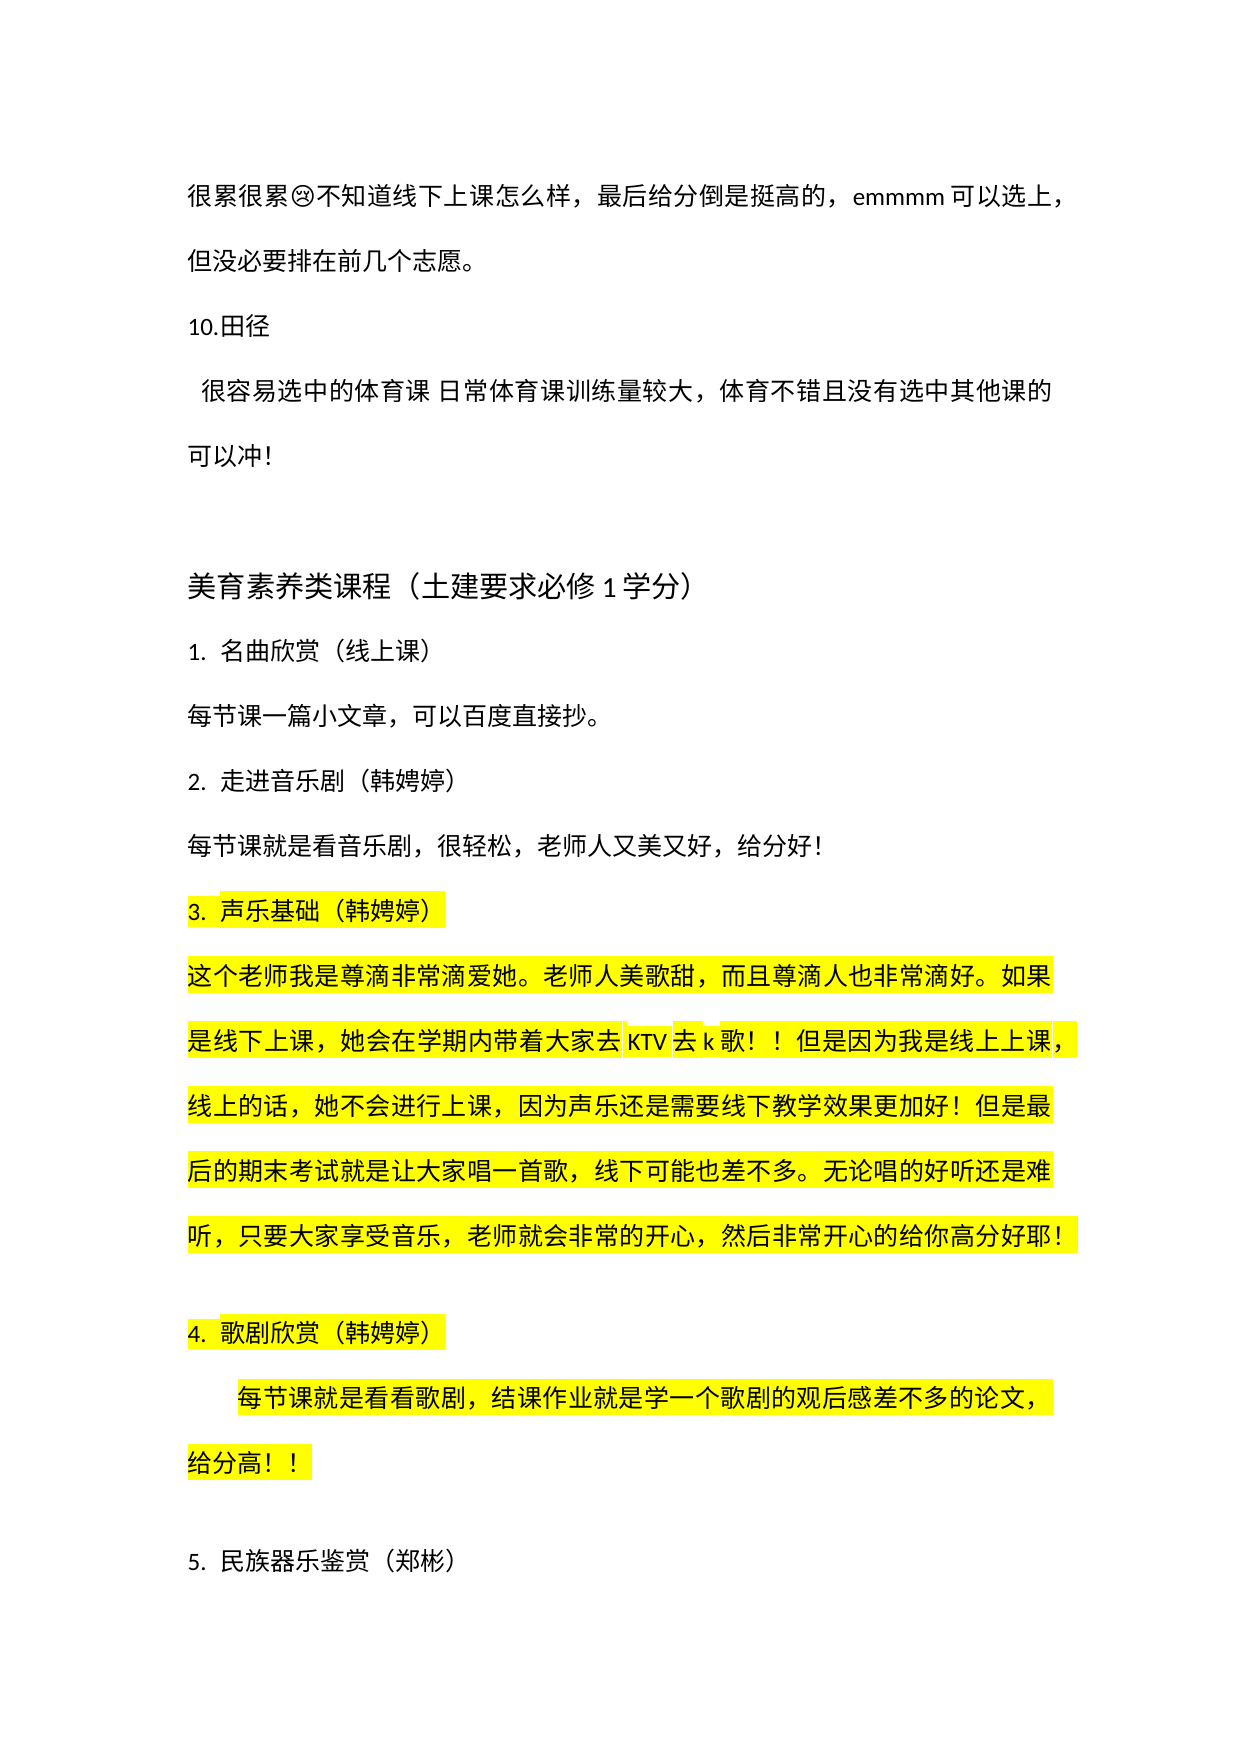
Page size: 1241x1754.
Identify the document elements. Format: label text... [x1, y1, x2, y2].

list 名曲欣赏（线上课） [187, 617, 1053, 682]
list 走进音乐剧（韩娉婷） [187, 747, 1053, 812]
list 歌剧欣赏（韩娉婷） [187, 1299, 1053, 1364]
text 很容易选中的体育课 日常体育课训练量较大，体育不错且没有选中其他课的可以冲！ [187, 357, 1053, 487]
list 民族器乐鉴赏（郑彬） [187, 1527, 1053, 1592]
text 这个老师我是尊滴非常滴爱她。老师人美歌甜，而且尊滴人也非常滴好。如果是线下上课，她会在学期内带着大家去KTV去k歌！！但是因为我是线上上课，线上的话，她不会进行上课，因为声乐还是需要线下教学效果更加好！但是最后的期末考试就是让大家唱一首歌，线下可能也差不多。无论唱的好听还是难听，只要大家享受音乐，老师就会非常的开心，然后非常开心的给你高分好耶！ [187, 942, 1053, 1299]
text 每节课就是看音乐剧，很轻松，老师人又美又好，给分好！ [187, 812, 1053, 877]
text 美育素养类课程（土建要求必修1学分） [187, 552, 1053, 617]
text 每节课一篇小文章，可以百度直接抄。 [187, 682, 1053, 747]
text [187, 162, 1053, 292]
list 田径 [187, 292, 1053, 357]
text 每节课就是看看歌剧，结课作业就是学一个歌剧的观后感差不多的论文，给分高！！ [187, 1364, 1053, 1494]
list 声乐基础（韩娉婷） [187, 877, 1053, 942]
